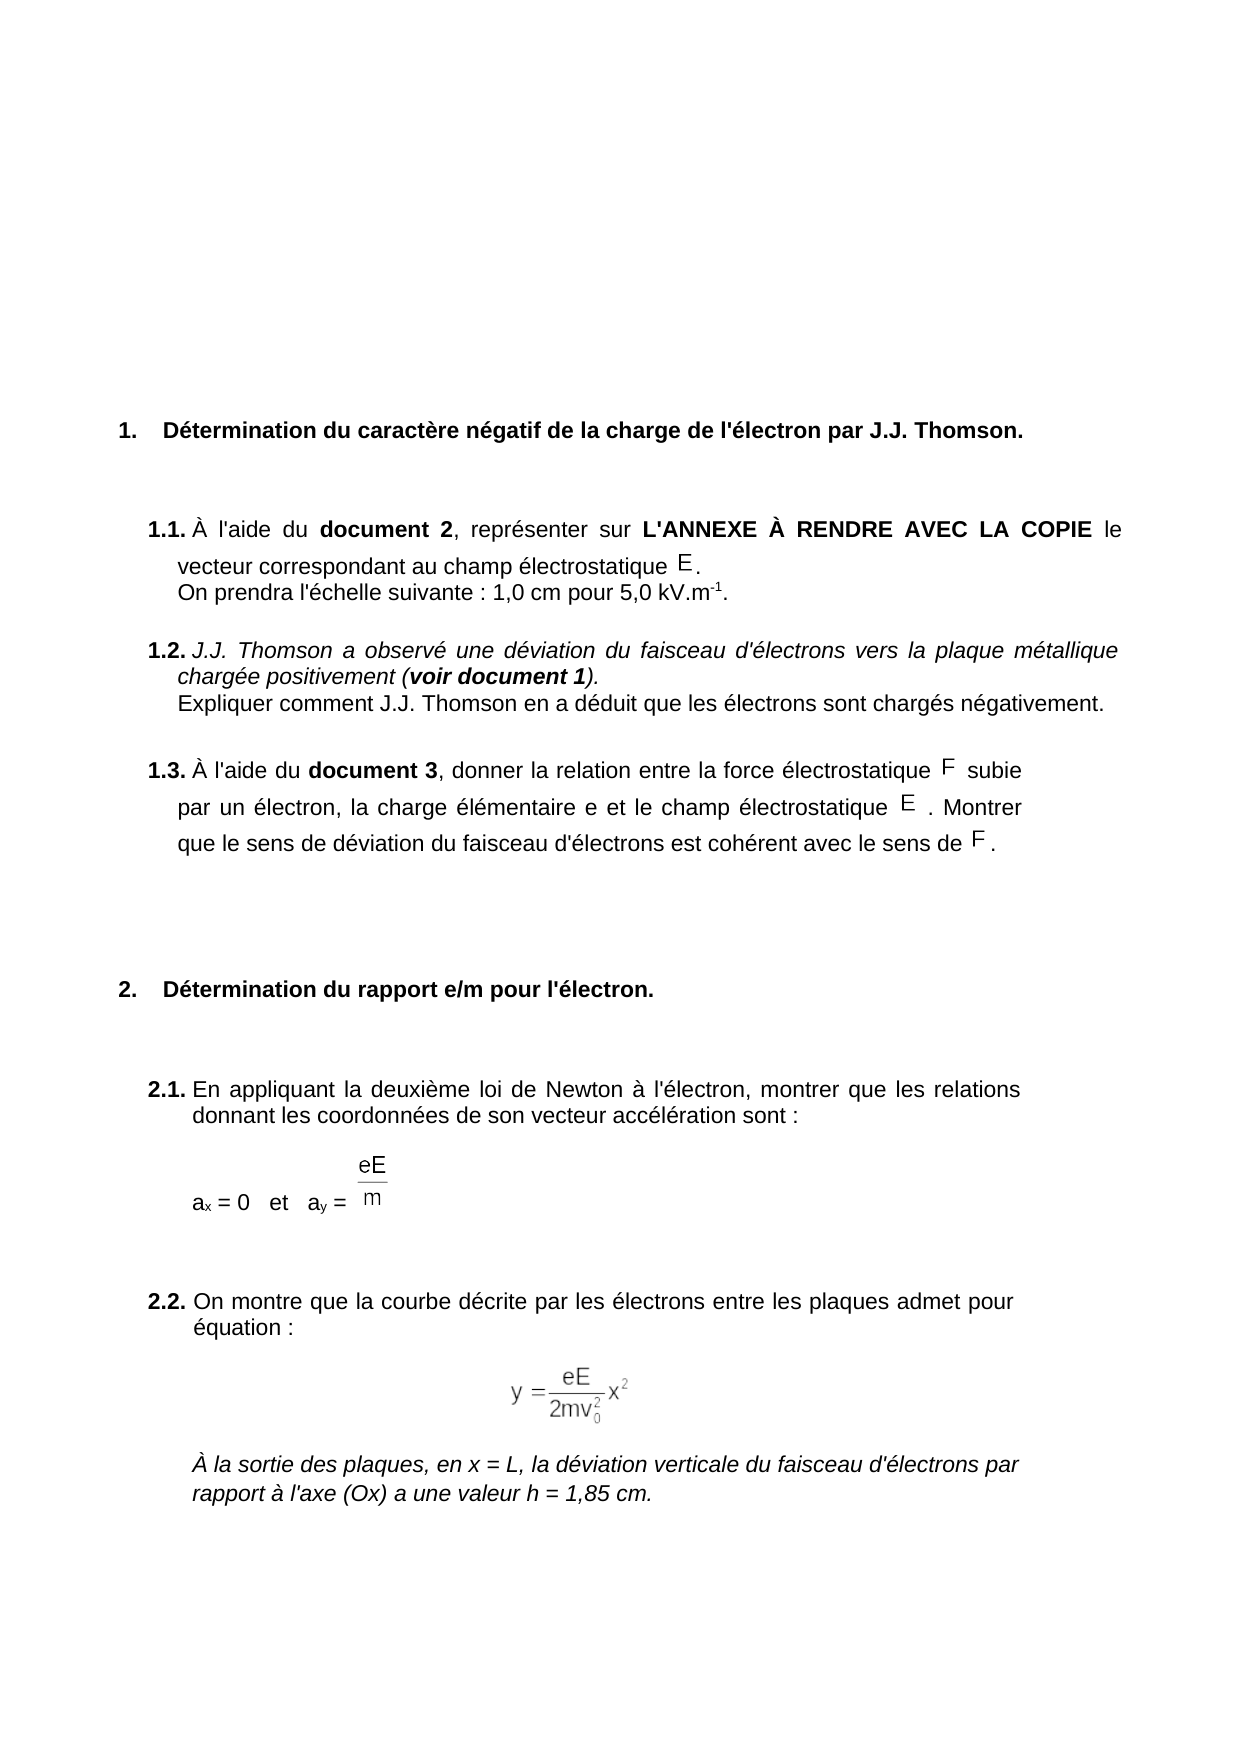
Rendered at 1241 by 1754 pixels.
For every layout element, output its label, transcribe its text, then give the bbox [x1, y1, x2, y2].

text 2. Détermination du rapport e/m pour l'électron. [118, 976, 1022, 1003]
list À l'aide du document 3, donner la relation entre la force électrostatique subie par un électron, la charge élémentaire e et le champ électrostatique . Montrer que le sens de déviation du faisceau d'électrons est cohérent avec le sens de . [148, 747, 1022, 856]
list À l'aide du document 2, représenter sur L'ANNEXE À RENDRE AVEC LA COPIE le vecteur correspondant au champ électrostatique . [148, 516, 1122, 579]
list J.J. Thomson a observé une déviation du faisceau d'électrons vers la plaque métallique chargée positivement (voir document 1). [148, 637, 1122, 689]
text ax = 0 et ay = [118, 1149, 1022, 1215]
list En appliquant la deuxième loi de Newton à l'électron, montrer que les relations donnant les coordonnées de son vecteur accélération sont : [148, 1076, 1022, 1129]
list On prendra l'échelle suivante : 1,0 cm pour 5,0 kV.m1. [177, 579, 1122, 605]
text À la sortie des plaques, en x = L, la déviation verticale du faisceau d'électrons par rapport à l'axe (Ox) a une valeur h = 1,85 cm. [192, 1451, 1022, 1507]
list On montre que la courbe décrite par les électrons entre les plaques admet pour équation : [148, 1288, 1022, 1341]
text 1. Détermination du caractère négatif de la charge de l'électron par J.J. Thomson. [118, 417, 1122, 443]
list Expliquer comment J.J. Thomson en a déduit que les électrons sont chargés négativement. [177, 689, 1122, 716]
